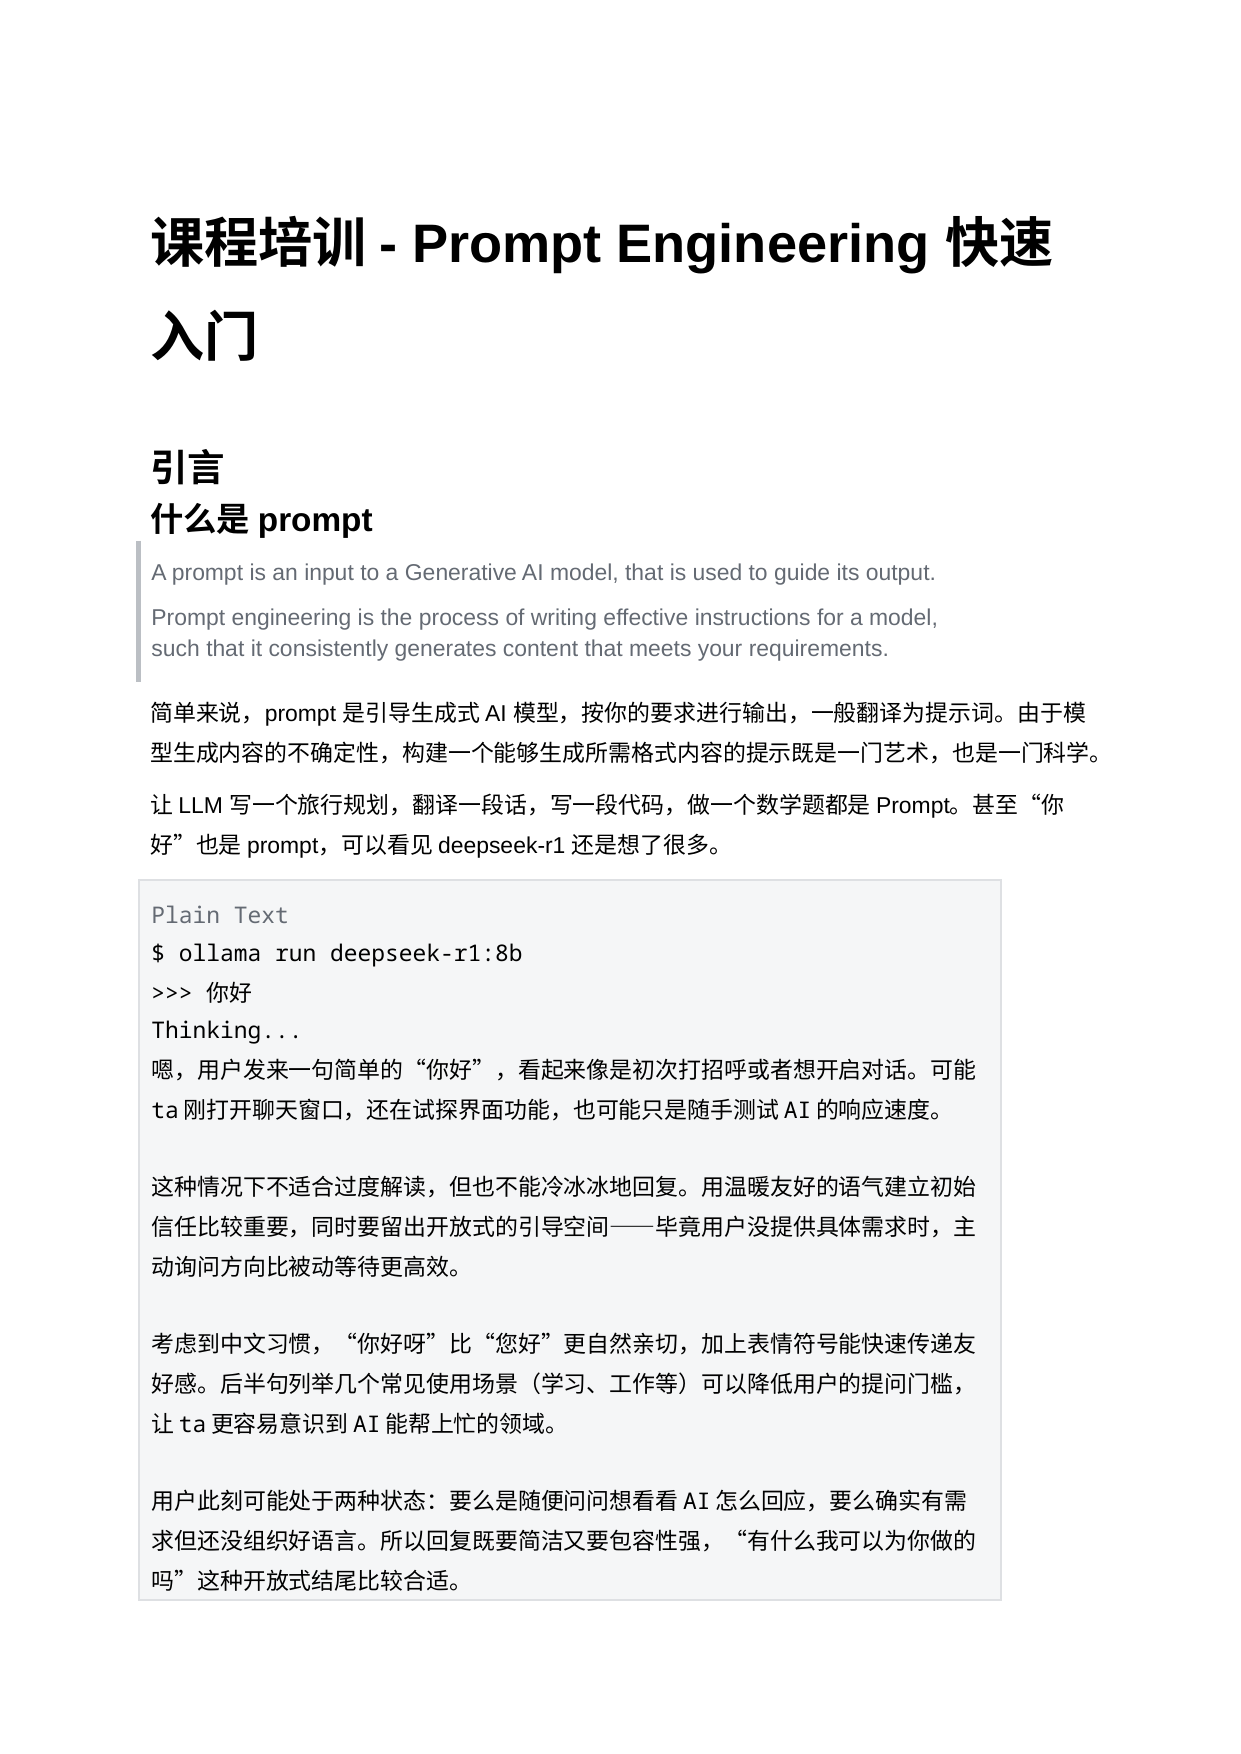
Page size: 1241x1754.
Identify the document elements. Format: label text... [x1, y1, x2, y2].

text 让 LLM 写一个旅行规划，翻译一段话，写一段代码，做一个数学题都是 Prompt。甚至“你好”也是 prompt，可以看见 deepseek-r1 还是想了很多。 [150, 787, 1090, 860]
table_header A prompt is an input to a Generative AI model, that is used to guide its output. Prompt engineering is the process of writing effective instructions for a model, such that it consistently generates content that meets your requirements. [141, 541, 1001, 682]
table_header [140, 881, 1000, 1599]
text 课程培训 - Prompt Engineering 快速入门 [150, 200, 1090, 372]
text 简单来说，prompt 是引导生成式 AI 模型，按你的要求进行输出，一般翻译为提示词。由于模型生成内容的不确定性，构建一个能够生成所需格式内容的提示既是一门艺术，也是一门科学。 [150, 695, 1090, 768]
